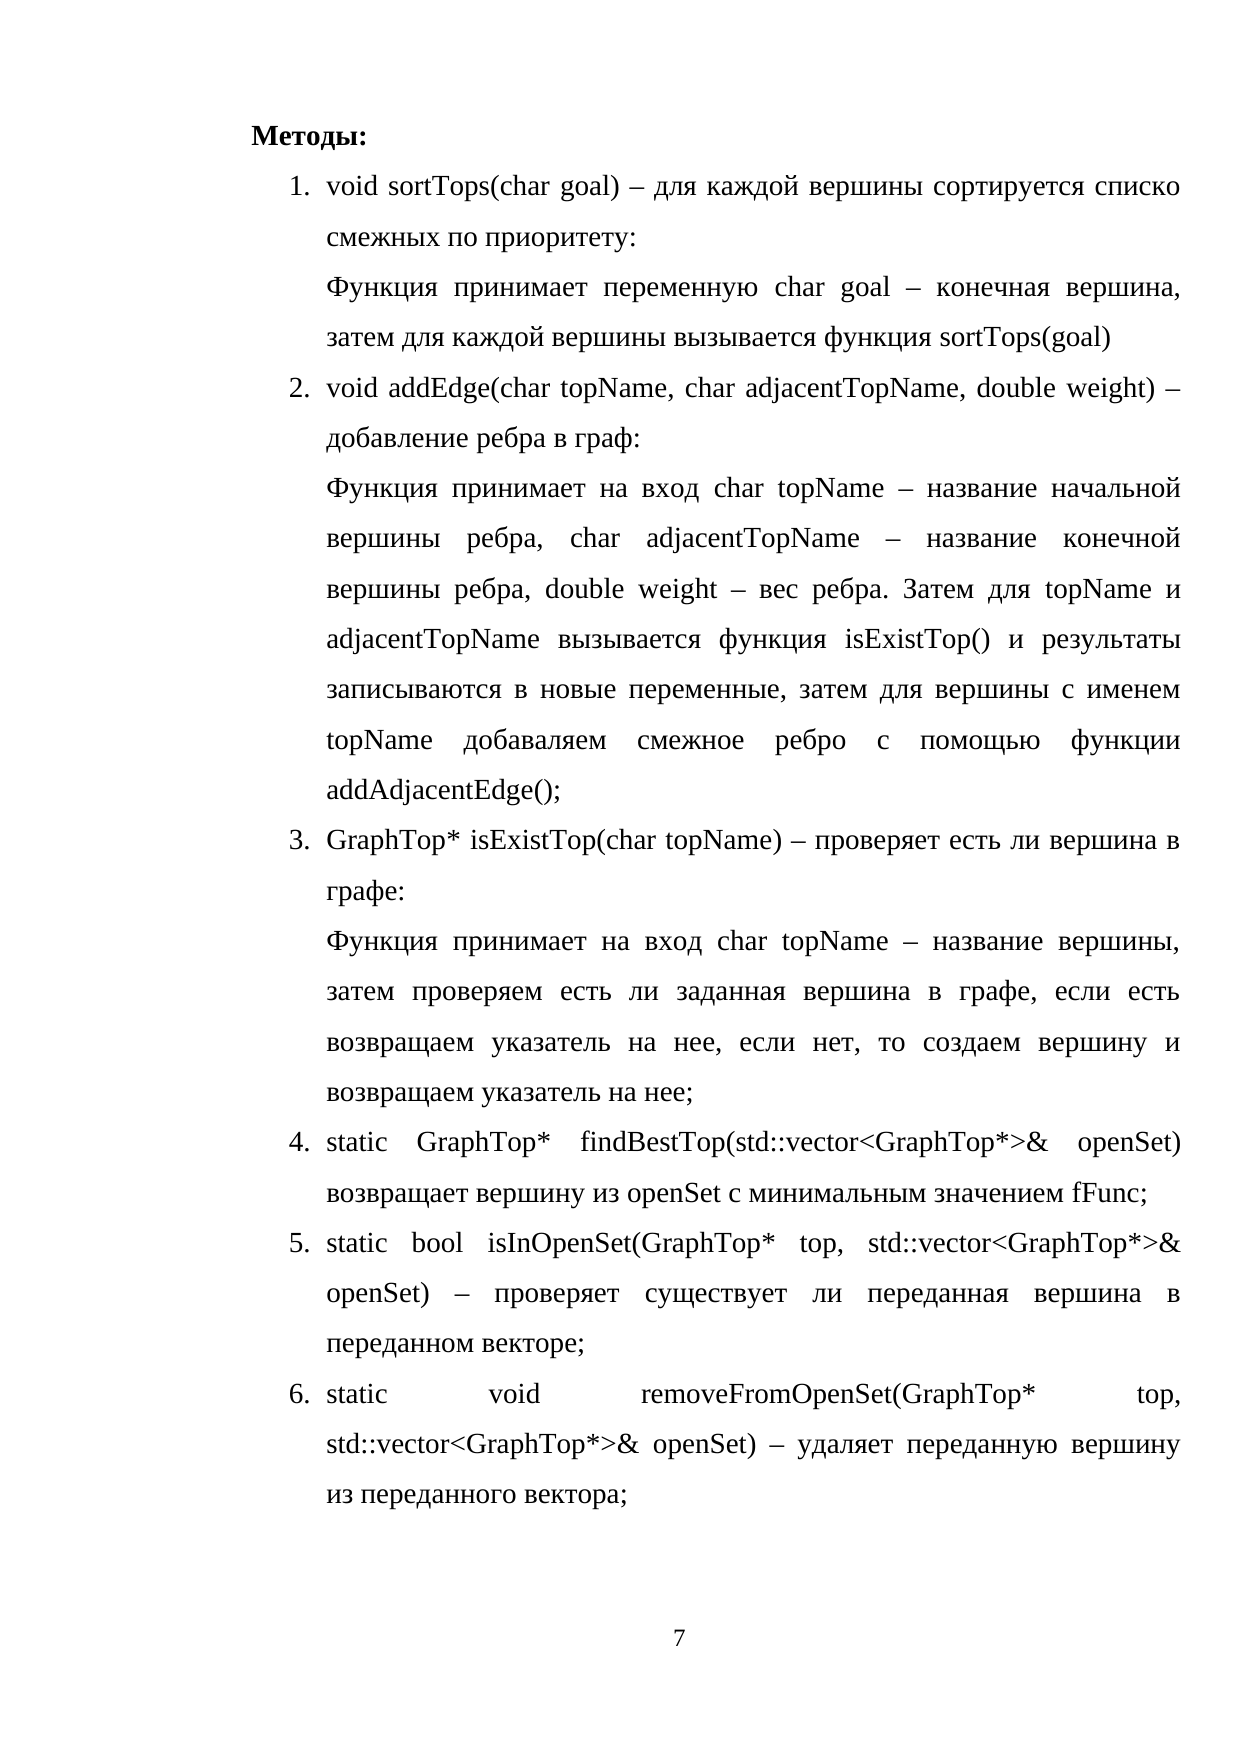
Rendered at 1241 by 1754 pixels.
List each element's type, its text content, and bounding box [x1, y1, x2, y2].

list Функция принимает переменную char goal – конечная вершина, затем для каждой вершины вызывается функция sortTops(goal) [326, 269, 1181, 353]
list void sortTops(char goal) – для каждой вершины сортируется списко смежных по приоритету: [288, 168, 1181, 252]
list static bool isInOpenSet(GraphTop* top, std::vector<GraphTop*>& openSet) – проверяет существует ли переданная вершина в переданном векторе; [288, 1225, 1181, 1359]
text Методы: [251, 118, 1181, 152]
list GraphTop* isExistTop(char topName) – проверяет есть ли вершина в графе: [288, 822, 1181, 906]
list static GraphTop* findBestTop(std::vector<GraphTop*>& openSet) возвращает вершину из openSet с минимальным значением fFunc; [288, 1124, 1181, 1208]
list Функция принимает на вход char topName – название начальной вершины ребра, char adjacentTopName – название конечной вершины ребра, double weight – вес ребра. Затем для topName и adjacentTopName вызывается функция isExistTop() и результаты записываются в новые переменные, затем для вершины с именем topName добаваляем смежное ребро с помощью функции addAdjacentEdge(); [326, 470, 1181, 806]
list Функция принимает на вход char topName – название вершины, затем проверяем есть ли заданная вершина в графе, если есть возвращаем указатель на нее, если нет, то создаем вершину и возвращаем указатель на нее; [326, 923, 1181, 1108]
list static void removeFromOpenSet(GraphTop* top, std::vector<GraphTop*>& openSet) – удаляет переданную вершину из переданного вектора; [288, 1376, 1181, 1510]
list void addEdge(char topName, char adjacentTopName, double weight) – добавление ребра в граф: [288, 370, 1181, 453]
